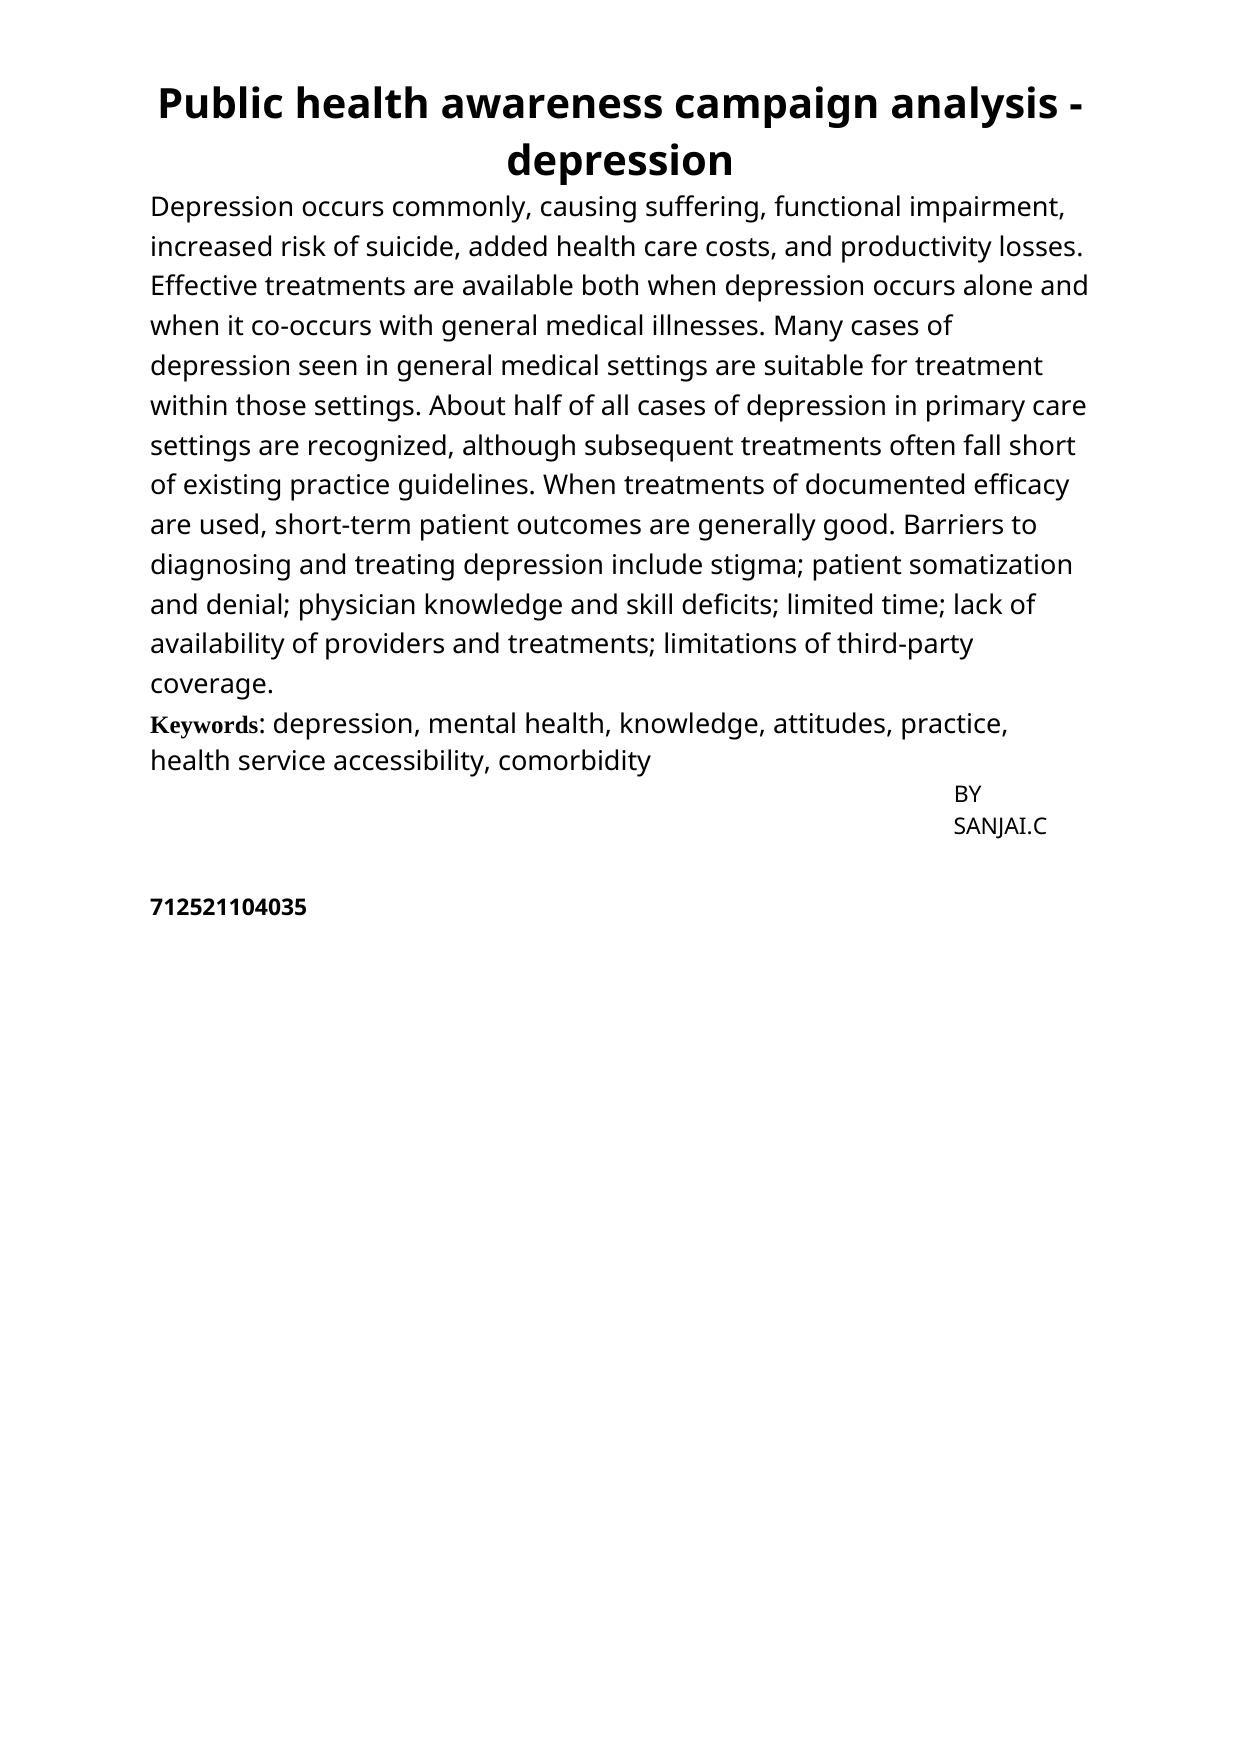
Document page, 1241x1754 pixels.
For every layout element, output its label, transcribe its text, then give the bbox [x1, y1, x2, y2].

text BY [150, 778, 1090, 809]
subtitle Depression occurs commonly, causing suffering, functional impairment, increased risk of suicide, added health care costs, and productivity losses. Effective treatments are available both when depression occurs alone and when it co-occurs with general medical illnesses. Many cases of depression seen in general medical settings are suitable for treatment within those settings. About half of all cases of depression in primary care settings are recognized, although subsequent treatments often fall short of existing practice guidelines. When treatments of documented efficacy are used, short-term patient outcomes are generally good. Barriers to diagnosing and treating depression include stigma; patient somatization and denial; physician knowledge and skill deficits; limited time; lack of availability of providers and treatments; limitations of third-party coverage. [150, 187, 1090, 702]
text SANJAI.C [150, 809, 1090, 841]
text 712521104035 [150, 860, 1090, 922]
text Keywords: depression, mental health, knowledge, attitudes, practice, health service accessibility, comorbidity [150, 704, 1090, 778]
